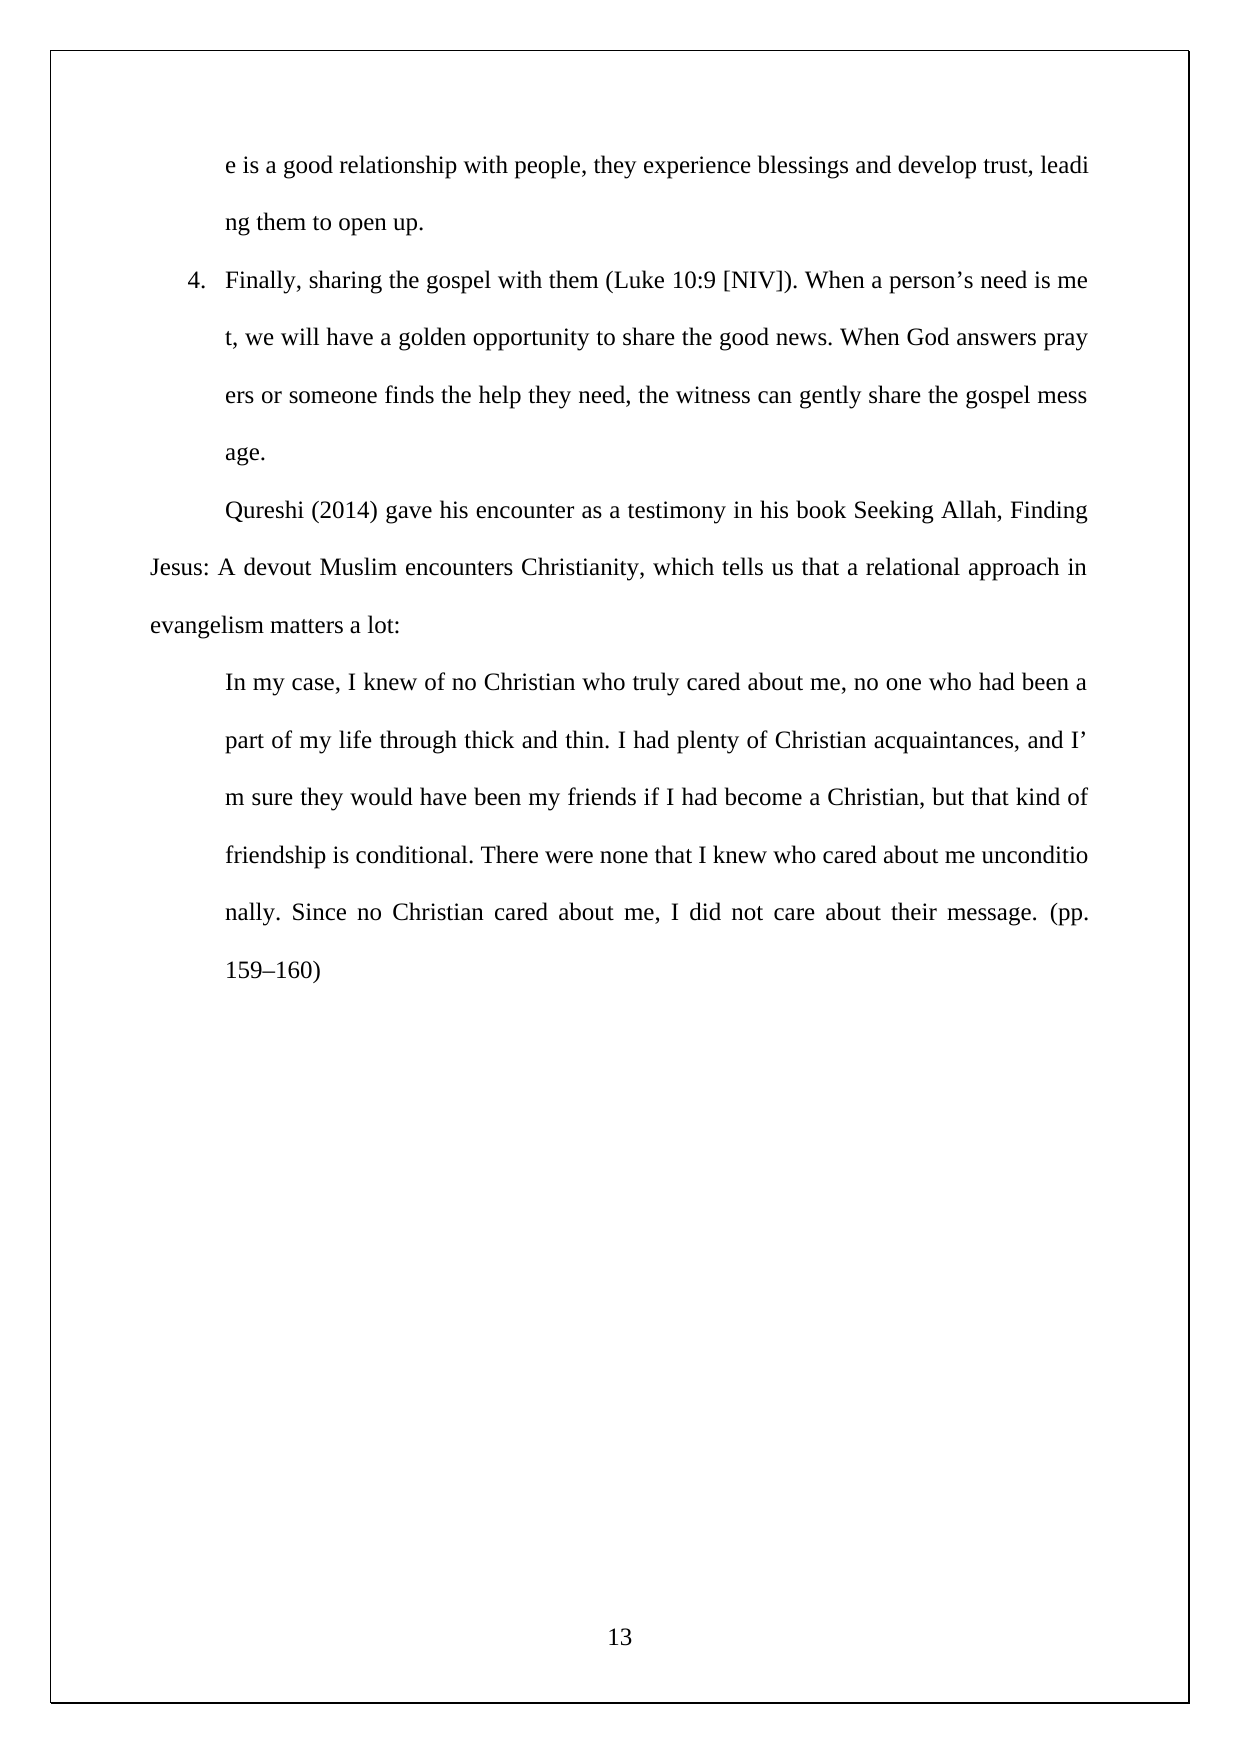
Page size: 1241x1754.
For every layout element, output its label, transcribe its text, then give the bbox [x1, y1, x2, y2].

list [187, 150, 1089, 236]
text In my case, I knew of no Christian who truly cared about me, no one who had been a part of my life through thick and thin. I had plenty of Christian acquaintances, and I’m sure they would have been my friends if I had become a Christian, but that kind of friendship is conditional. There were none that I knew who cared about me unconditionally. Since no Christian cared about me, I did not care about their message. (pp. 159–160) [225, 667, 1089, 984]
text Qureshi (2014) gave his encounter as a testimony in his book Seeking Allah, Finding Jesus: A devout Muslim encounters Christianity, which tells us that a relational approach in evangelism matters a lot: [150, 495, 1089, 639]
list Finally, sharing the gospel with them (Luke 10:9 [NIV]). When a person’s need is met, we will have a golden opportunity to share the good news. When God answers prayers or someone finds the help they need, the witness can gently share the gospel message. [187, 265, 1089, 466]
